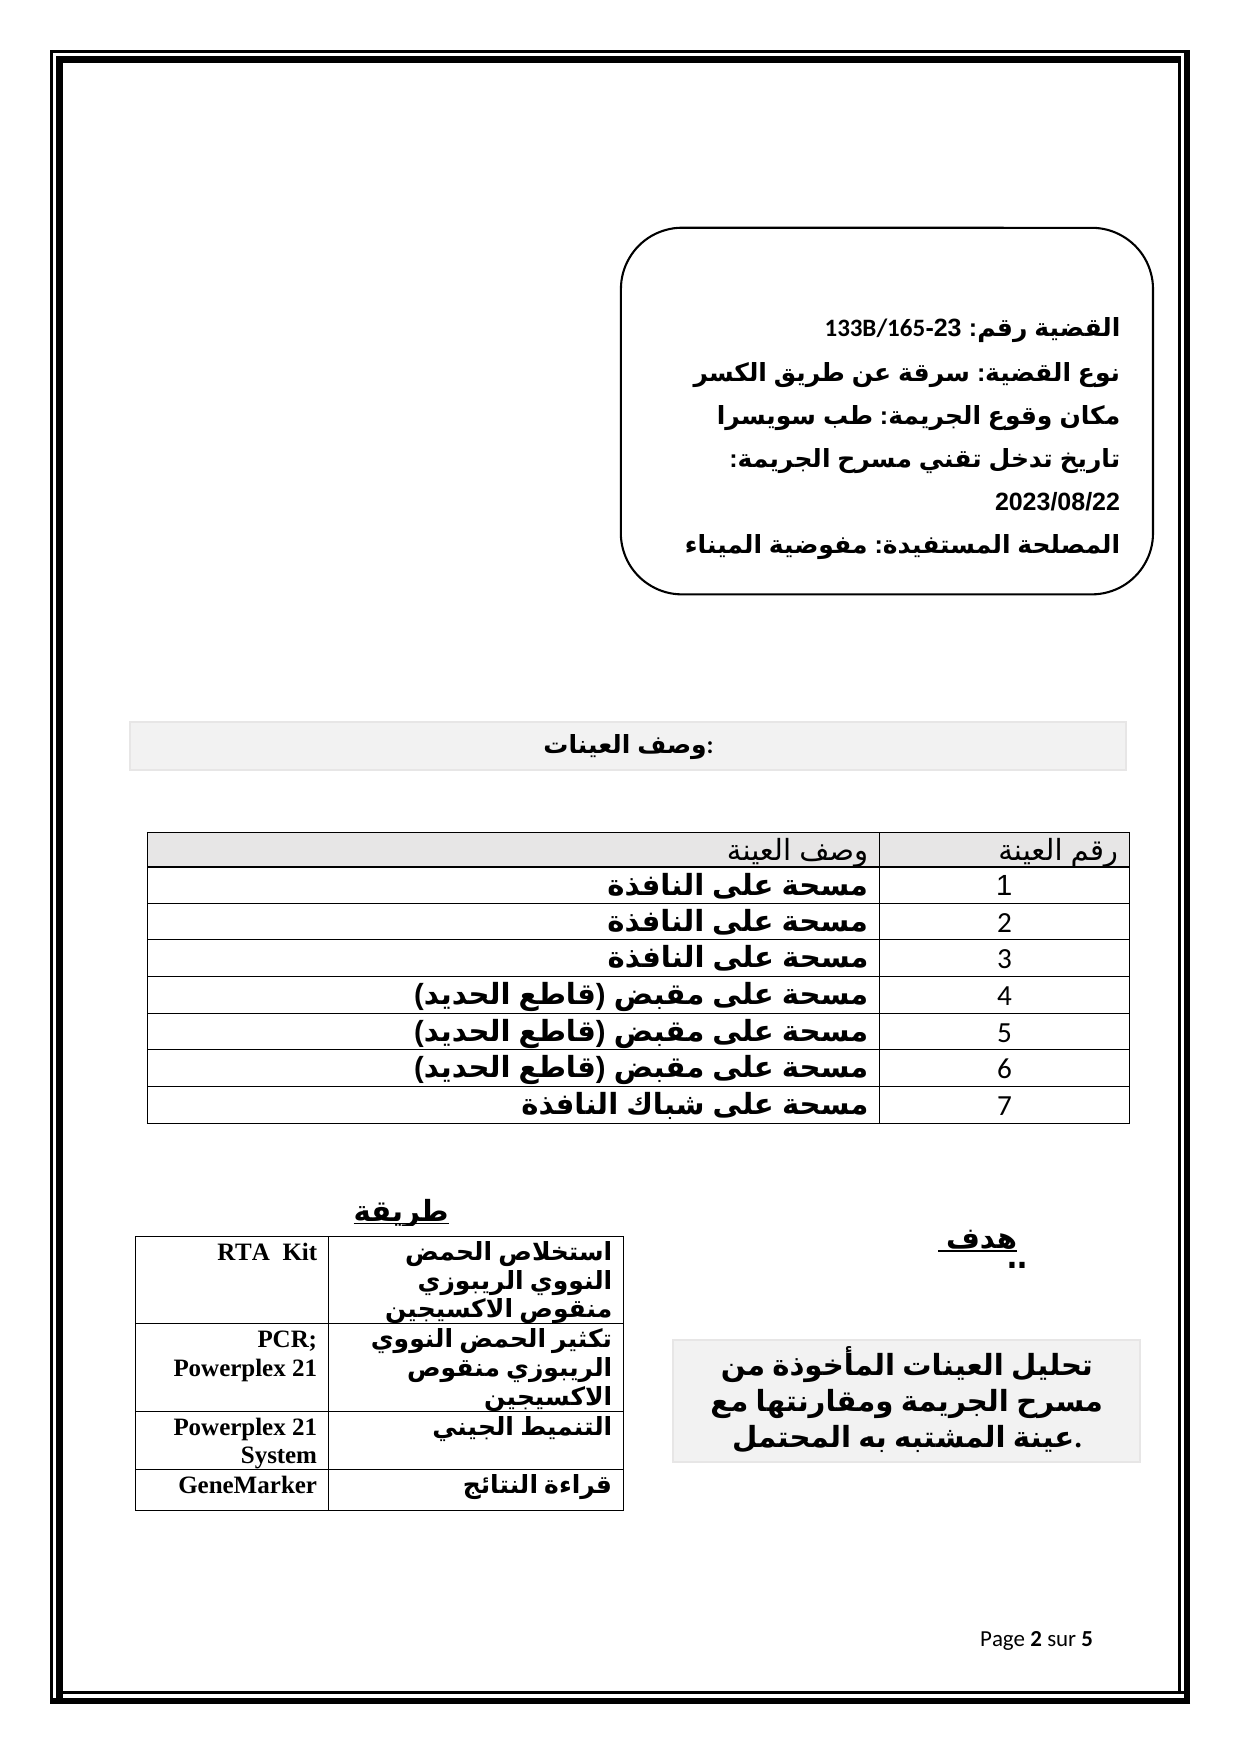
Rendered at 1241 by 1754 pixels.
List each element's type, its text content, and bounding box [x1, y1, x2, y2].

table_cell 2 [880, 904, 1129, 939]
table_cell 6 [880, 1050, 1129, 1086]
table_cell مسحة على النافذة [148, 868, 879, 903]
table_cell PCR; Powerplex 21 [136, 1324, 328, 1411]
table_cell 5 [880, 1014, 1129, 1049]
table_cell مسحة على مقبض (قاطع الحديد) [148, 1050, 879, 1086]
table_cell GeneMarker [136, 1470, 328, 1510]
table_cell مسحة على مقبض (قاطع الحديد) [148, 977, 879, 1013]
table_cell مسحة على النافذة [148, 904, 879, 939]
table_cell مسحة على النافذة [148, 940, 879, 976]
table_cell التنميط الجيني [329, 1412, 623, 1469]
table_header استخلاص الحمض النووي الريبوزي منقوص الاكسيجين [329, 1237, 623, 1323]
table_cell Powerplex 21 System [136, 1412, 328, 1469]
table_cell 7 [880, 1087, 1129, 1123]
table_header RTA Kit [136, 1237, 328, 1323]
table_cell تكثير الحمض النووي الريبوزي منقوص الاكسيجين [329, 1324, 623, 1411]
table_cell 1 [880, 868, 1129, 903]
table_header وصف العينة [148, 833, 879, 866]
table_cell قراءة النتائج [329, 1470, 623, 1510]
table_cell 4 [880, 977, 1129, 1013]
table_cell 3 [880, 940, 1129, 976]
table_cell مسحة على شباك النافذة [148, 1087, 879, 1123]
table_cell مسحة على مقبض (قاطع الحديد) [148, 1014, 879, 1049]
table_header رقم العينة [880, 833, 1129, 866]
